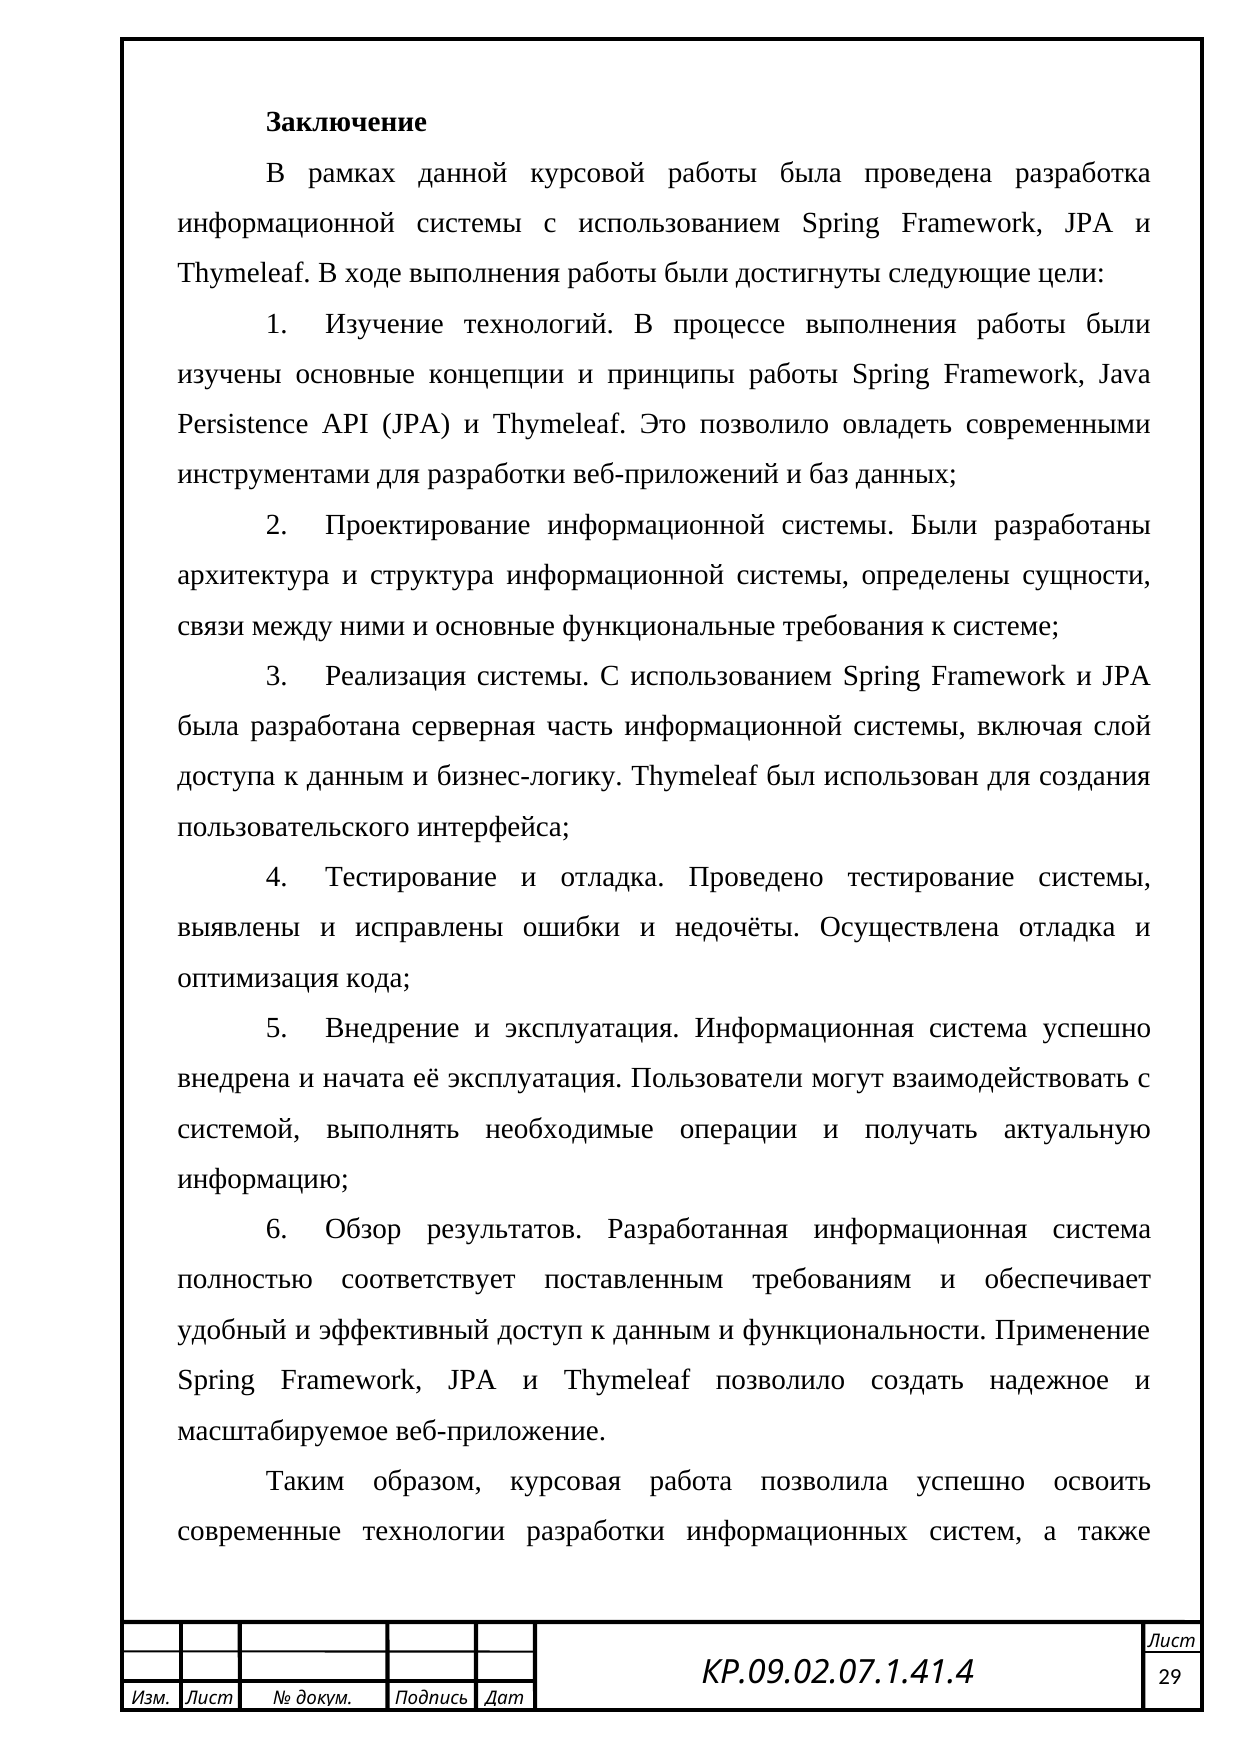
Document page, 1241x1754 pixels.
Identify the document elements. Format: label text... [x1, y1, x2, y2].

list Тестирование и отладка. Проведено тестирование системы, выявлены и исправлены ошибки и недочёты. Осуществлена отладка и оптимизация кода; [177, 859, 1152, 993]
list Обзор результатов. Разработанная информационная система полностью соответствует поставленным требованиям и обеспечивает удобный и эффективный доступ к данным и функциональности. Применение Spring Framework, JPA и Thymeleaf позволило создать надежное и масштабируемое веб-приложение. [177, 1211, 1152, 1446]
text В рамках данной курсовой работы была проведена разработка информационной системы с использованием Spring Framework, JPA и Thymeleaf. В ходе выполнения работы были достигнуты следующие цели: [177, 155, 1152, 289]
list Изучение технологий. В процессе выполнения работы были изучены основные концепции и принципы работы Spring Framework, Java Persistence API (JPA) и Thymeleaf. Это позволило овладеть современными инструментами для разработки веб-приложений и баз данных; [177, 306, 1152, 490]
list Внедрение и эксплуатация. Информационная система успешно внедрена и начата её эксплуатация. Пользователи могут взаимодействовать с системой, выполнять необходимые операции и получать актуальную информацию; [177, 1010, 1152, 1194]
list Реализация системы. С использованием Spring Framework и JPA была разработана серверная часть информационной системы, включая слой доступа к данным и бизнес-логику. Thymeleaf был использован для создания пользовательского интерфейса; [177, 658, 1152, 842]
subtitle Заключение [177, 104, 1152, 138]
list Проектирование информационной системы. Были разработаны архитектура и структура информационной системы, определены сущности, связи между ними и основные функциональные требования к системе; [177, 507, 1152, 641]
